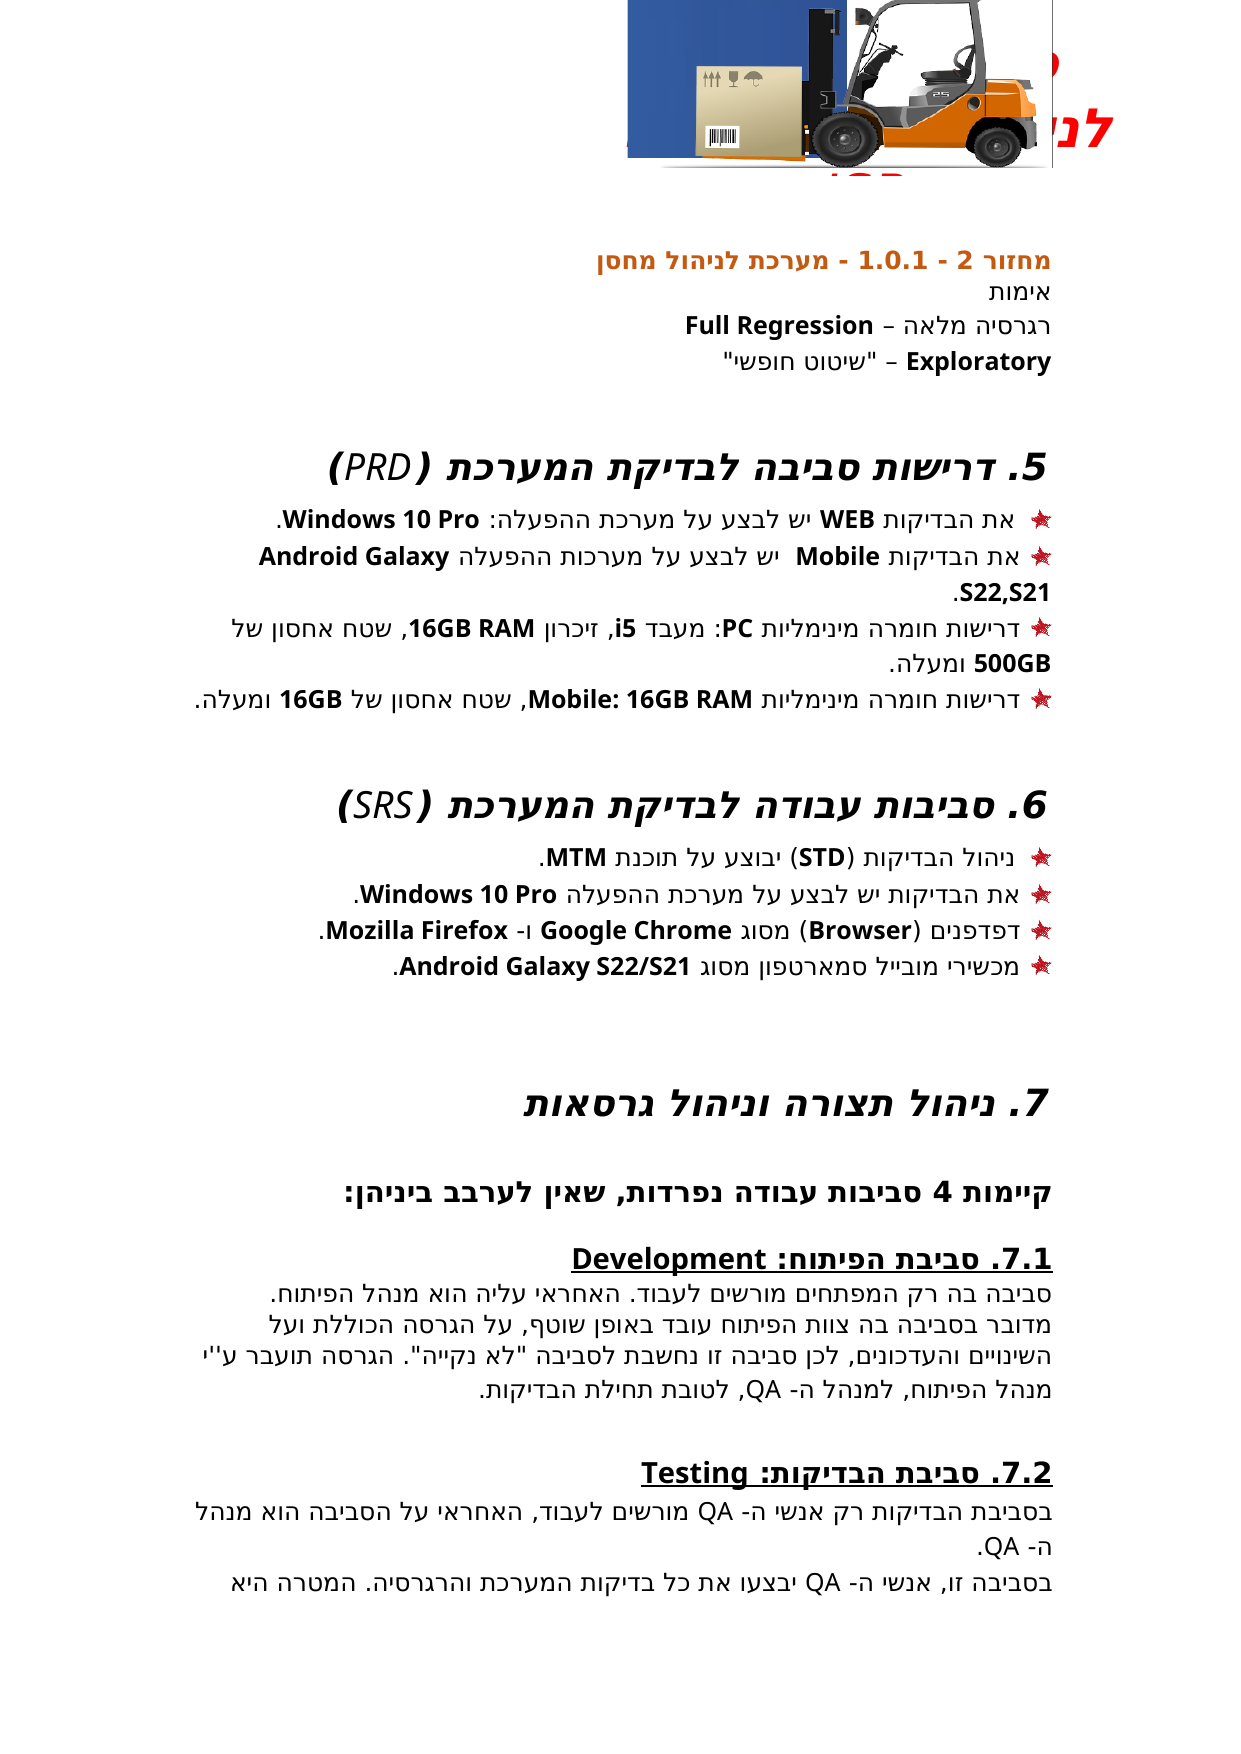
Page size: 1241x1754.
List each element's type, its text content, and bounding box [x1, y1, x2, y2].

picture [1028, 845, 1052, 867]
picture [1028, 953, 1052, 975]
picture [1028, 687, 1052, 709]
picture [1028, 615, 1052, 637]
subtitle 7. ניהול תצורה וניהול גרסאות [187, 1081, 1053, 1173]
text קיימות 4 סביבות עבודה נפרדות, שאין לערבב ביניהן: 7.1. סביבת הפיתוח: Development סביבה בה רק המפתחים מורשים לעבוד. האחראי עליה הוא מנהל הפיתוח. מדובר בסביבה בה צוות הפיתוח עובד באופן שוטף, על הגרסה הכוללת ועל השינויים והעדכונים, לכן סביבה זו נחשבת לסביבה "לא נקייה". הגרסה תועבר ע''י מנהל הפיתוח, למנהל ה- QA, לטובת תחילת הבדיקות. [187, 1175, 1053, 1406]
picture [1028, 507, 1052, 529]
picture [1028, 544, 1052, 566]
picture [1028, 918, 1052, 940]
subtitle מחזור 2 - 1.0.1 - מערכת לניהול מחסן אימות רגרסיה מלאה – Full Regression Exploratory – "שיטוט חופשי" 5. דרישות סביבה לבדיקת המערכת (PRD) את הבדיקות WEB יש לבצע על מערכת ההפעלה: Windows 10 Pro. את הבדיקות Mobile יש לבצע על מערכות ההפעלה Android Galaxy S22,S21. דרישות חומרה מינימליות PC: מעבד i5, זיכרון 16GB RAM, שטח אחסון של 500GB ומעלה. דרישות חומרה מינימליות Mobile: 16GB RAM, שטח אחסון של 16GB ומעלה. 6. סביבות עבודה לבדיקת המערכת (SRS) ניהול הבדיקות (STD) יבוצע על תוכנת MTM. את הבדיקות יש לבצע על מערכת ההפעלה Windows 10 Pro. דפדפנים (Browser) מסוג Google Chrome ו- Mozilla Firefox. מכשירי מובייל סמארטפון מסוג Android Galaxy S22/S21. [187, 185, 1053, 1054]
picture [627, 0, 1053, 168]
picture [1028, 882, 1052, 904]
